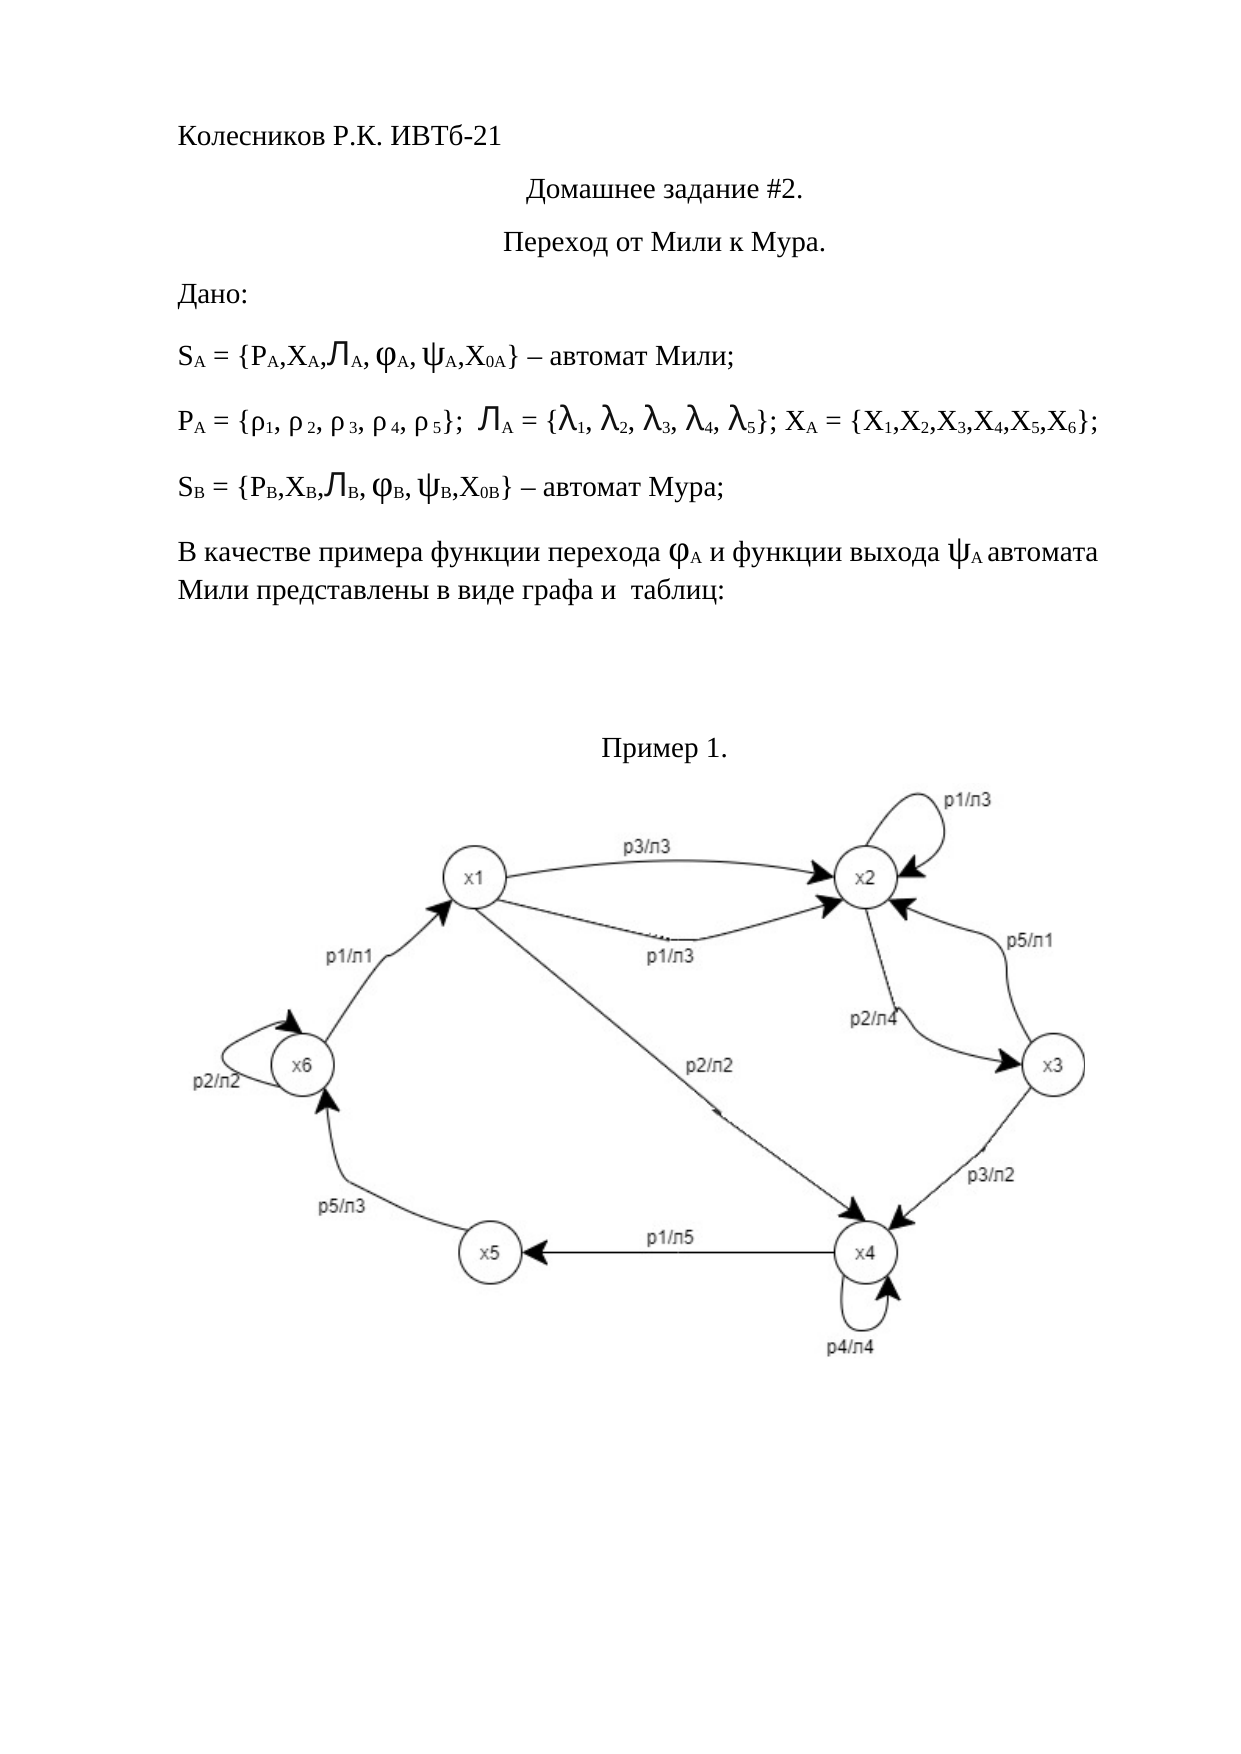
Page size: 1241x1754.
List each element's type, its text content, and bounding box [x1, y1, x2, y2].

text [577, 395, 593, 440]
text В качестве примера функции перехода φA и функции выхода ψA автомата Мили представлены в виде графа и таблиц: [177, 526, 1152, 606]
text SВ = {PВ,XВ,ЛВ, φВ, ψВ,X0В} – автомат Мура; [177, 461, 324, 506]
text ΡA = {ρ1, ρ 2, ρ 3, ρ 4, ρ 5}; ЛА = {λ1, λ2, λ3, λ4, λ5}; XА = {X1,X2,X3,X4,X5,Х6}; [177, 395, 478, 440]
text SА = {PA,XA,ЛA, φА, ψА,X0A} – автомат Мили; [351, 329, 1152, 375]
text ΡA = {ρ1, ρ 2, ρ 3, ρ 4, ρ 5}; ЛА = {λ1, λ2, λ3, λ4, λ5}; XА = {X1,X2,X3,X4,X5,Х6}; [747, 395, 1152, 440]
text SВ = {PВ,XВ,ЛВ, φВ, ψВ,X0В} – автомат Мура; [348, 461, 1152, 506]
text Дано: [177, 277, 1152, 310]
text SА = {PA,XA,ЛA, φА, ψА,X0A} – автомат Мили; [177, 329, 327, 375]
picture [177, 783, 1085, 1363]
text Колесников Р.К. ИВТб-21 [177, 118, 1152, 152]
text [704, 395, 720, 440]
text Переход от Мили к Мура. [177, 224, 1152, 257]
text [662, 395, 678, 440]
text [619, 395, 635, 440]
text Домашнее задание #2. [177, 171, 1152, 204]
text Пример 1. [177, 730, 1152, 764]
